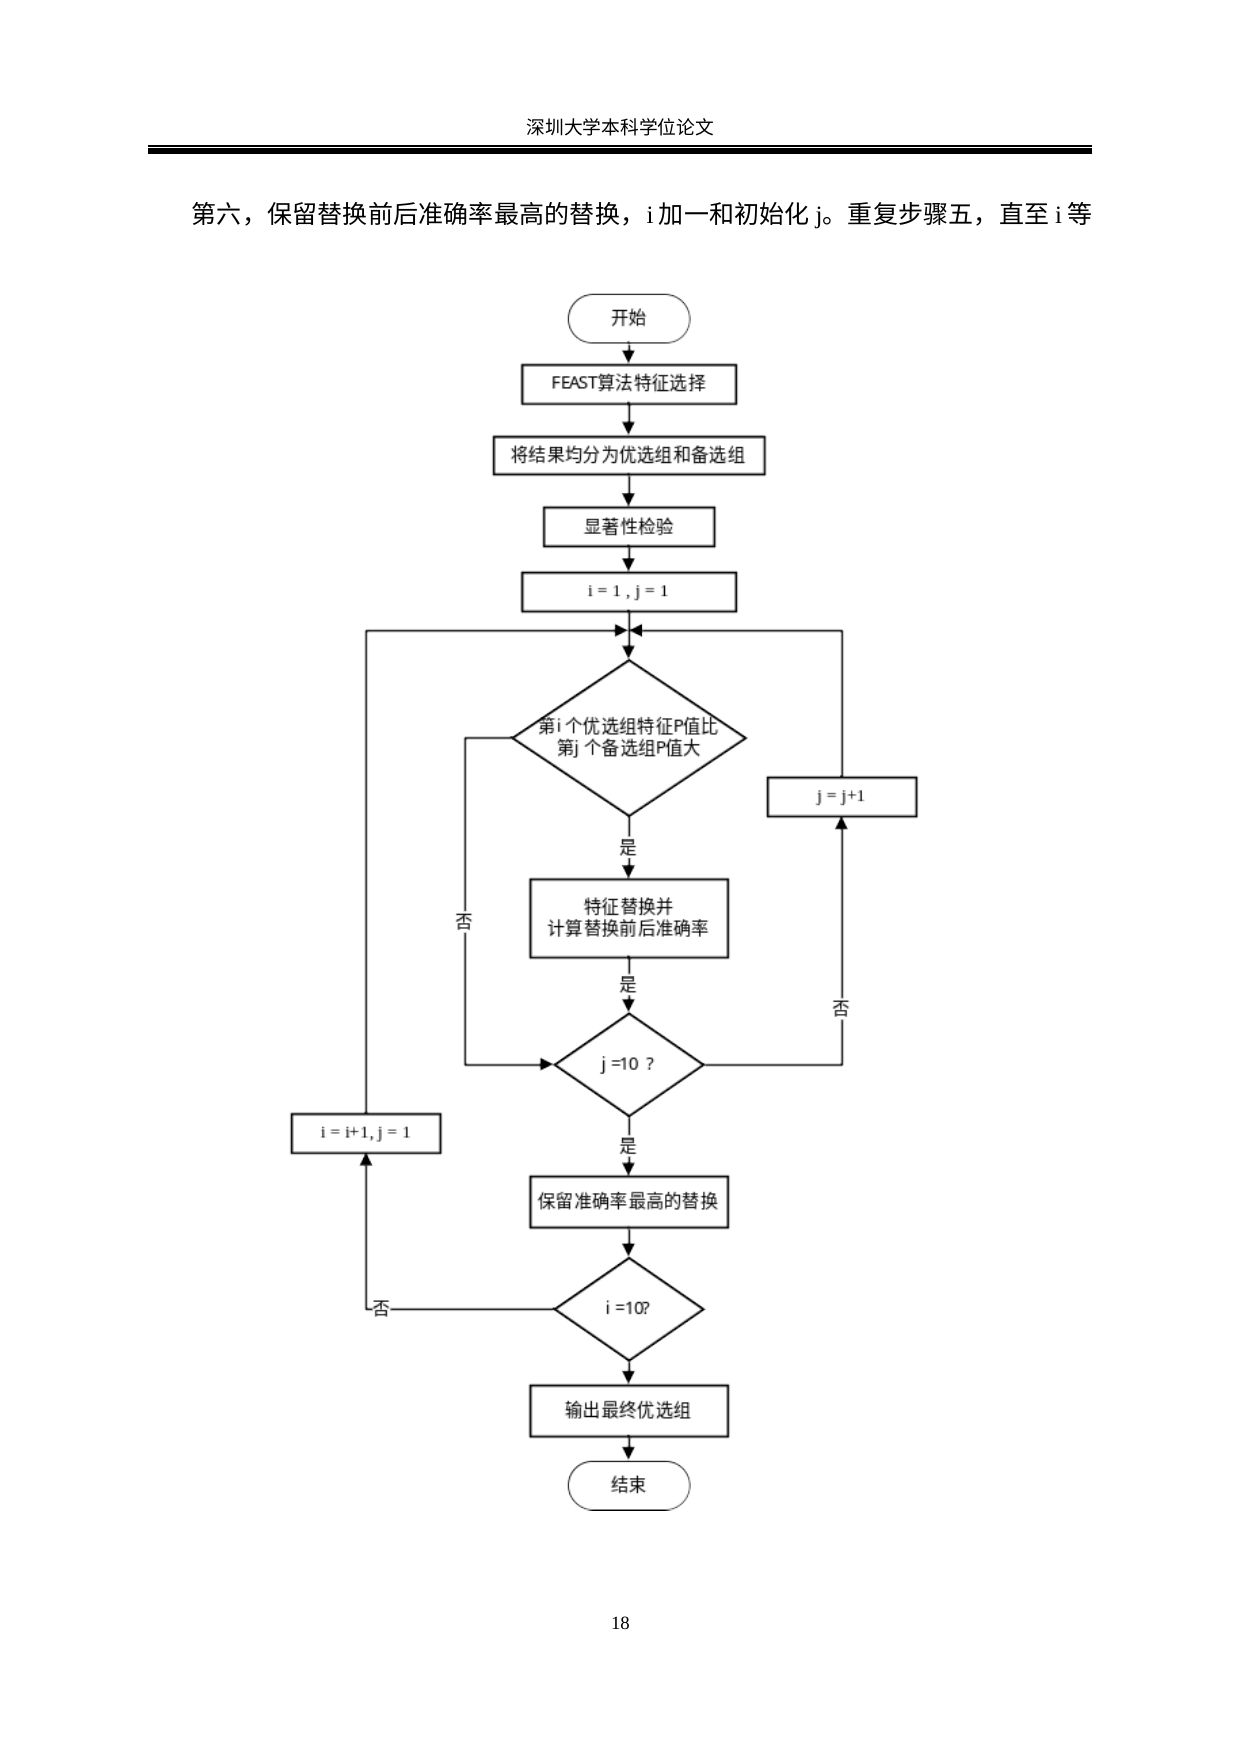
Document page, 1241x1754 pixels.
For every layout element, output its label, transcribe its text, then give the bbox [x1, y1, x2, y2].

text 第六，保留替换前后准确率最高的替换，i加一和初始化j。重复步骤五，直至i等于10，即遍历完所有优选组特征。最终得到十个优化后的优选特征。 [148, 179, 1092, 247]
